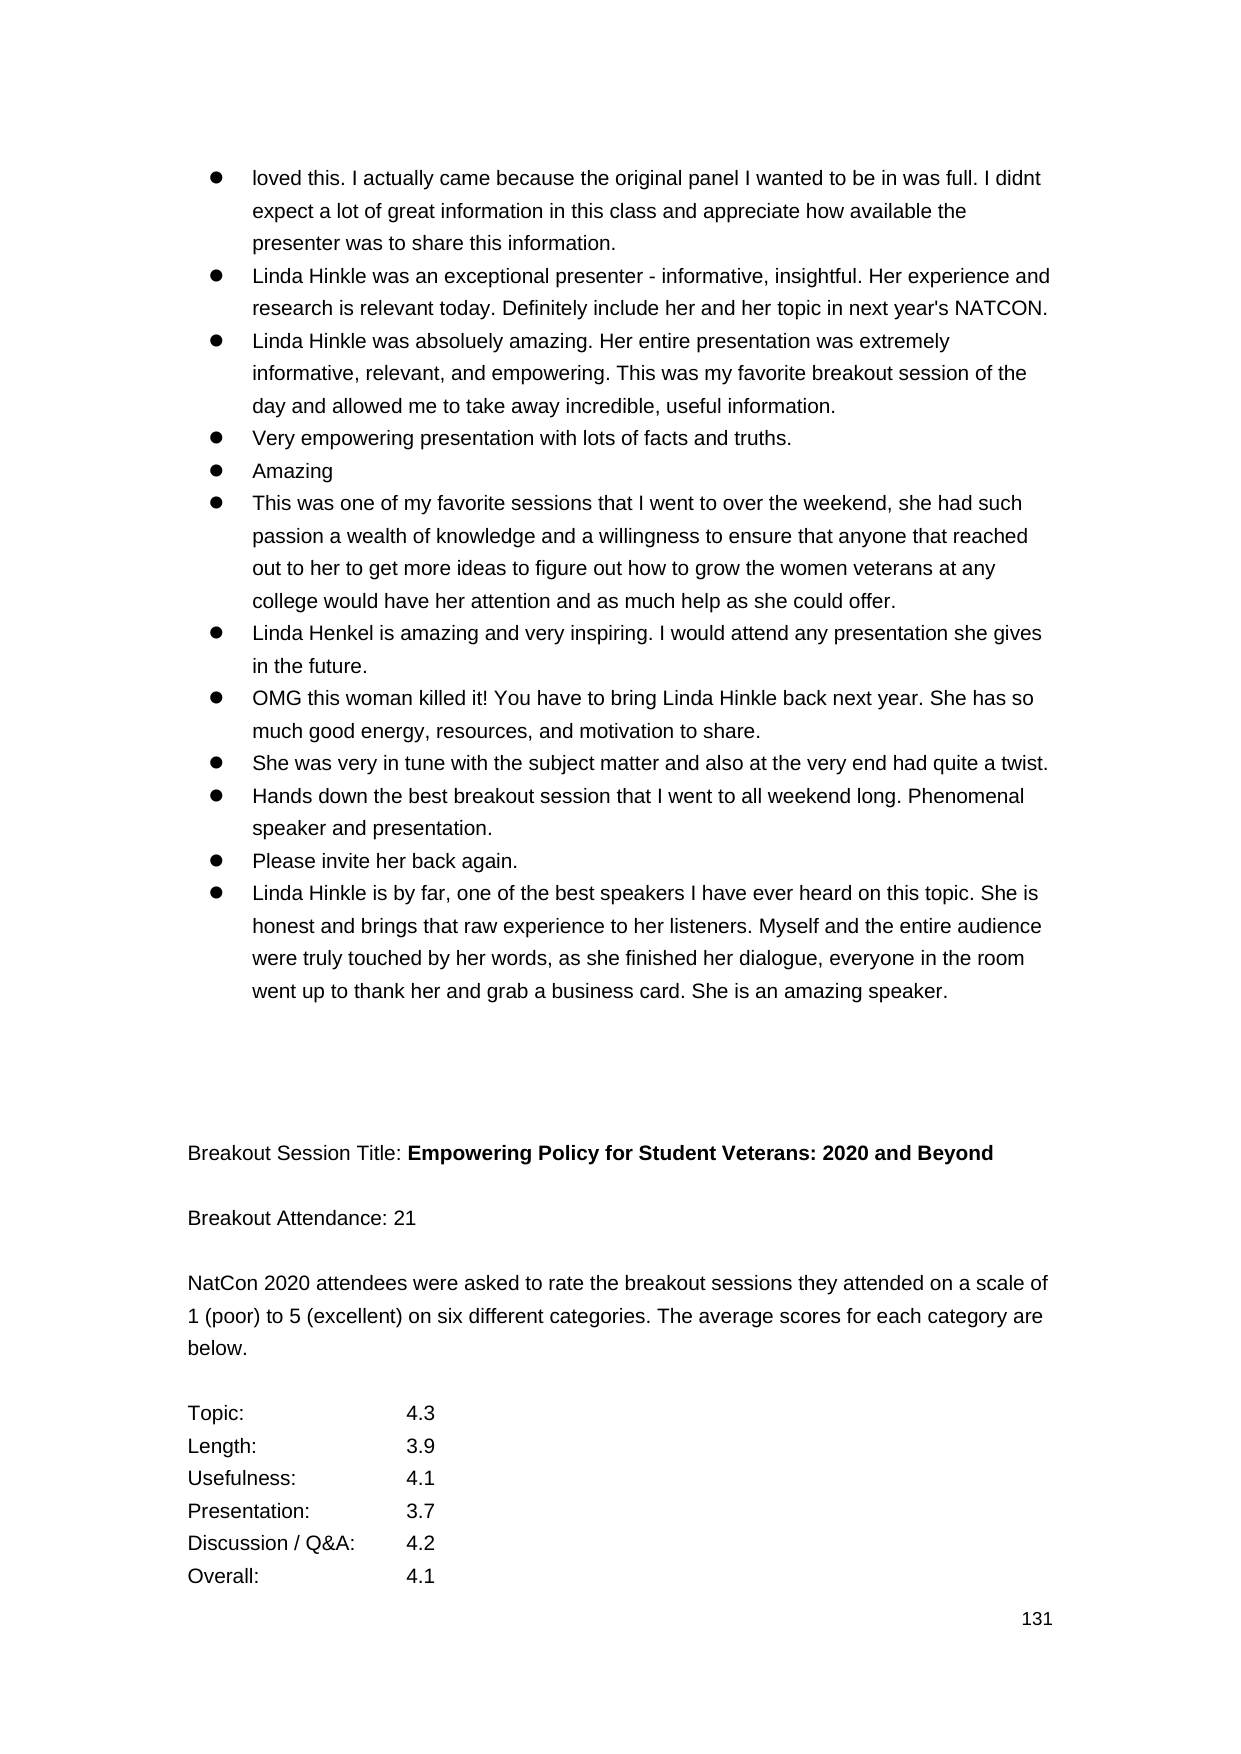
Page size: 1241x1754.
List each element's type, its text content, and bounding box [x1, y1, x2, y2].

text Discussion / Q&A: 4.2 [187, 1527, 1053, 1559]
list OMG this woman killed it! You have to bring Linda Hinkle back next year. She has so much good energy, resources, and motivation to share. [208, 682, 1053, 747]
list Linda Hinkle is by far, one of the best speakers I have ever heard on this topic. She is honest and brings that raw experience to her listeners. Myself and the entire audience were truly touched by her words, as she finished her dialogue, everyone in the room went up to thank her and grab a business card. She is an amazing speaker. [208, 877, 1053, 1007]
list Hands down the best breakout session that I went to all weekend long. Phenomenal speaker and presentation. [208, 779, 1053, 844]
text Usefulness: 4.1 [187, 1462, 1053, 1494]
list loved this. I actually came because the original panel I wanted to be in was full. I didnt expect a lot of great information in this class and appreciate how available the presenter was to share this information. [208, 162, 1053, 259]
list Linda Henkel is amazing and very inspiring. I would attend any presentation she gives in the future. [208, 617, 1053, 682]
text Overall: 4.1 [187, 1559, 1053, 1592]
list Linda Hinkle was an exceptional presenter - informative, insightful. Her experience and research is relevant today. Definitely include her and her topic in next year's NATCON. [208, 259, 1053, 324]
list Linda Hinkle was absoluely amazing. Her entire presentation was extremely informative, relevant, and empowering. This was my favorite breakout session of the day and allowed me to take away incredible, useful information. [208, 324, 1053, 422]
list Amazing [208, 454, 1053, 487]
text Length: 3.9 [187, 1429, 1053, 1462]
text Presentation: 3.7 [187, 1494, 1053, 1527]
list Please invite her back again. [208, 844, 1053, 877]
text NatCon 2020 attendees were asked to rate the breakout sessions they attended on a scale of 1 (poor) to 5 (excellent) on six different categories. The average scores for each category are below. [187, 1267, 1053, 1364]
text Breakout Attendance: 21 [187, 1202, 1053, 1234]
list She was very in tune with the subject matter and also at the very end had quite a twist. [208, 747, 1053, 779]
text Topic: 4.3 [187, 1397, 1053, 1429]
text Breakout Session Title: Empowering Policy for Student Veterans: 2020 and Beyond [187, 1137, 1053, 1169]
list Very empowering presentation with lots of facts and truths. [208, 422, 1053, 454]
list This was one of my favorite sessions that I went to over the weekend, she had such passion a wealth of knowledge and a willingness to ensure that anyone that reached out to her to get more ideas to figure out how to grow the women veterans at any college would have her attention and as much help as she could offer. [208, 487, 1053, 617]
